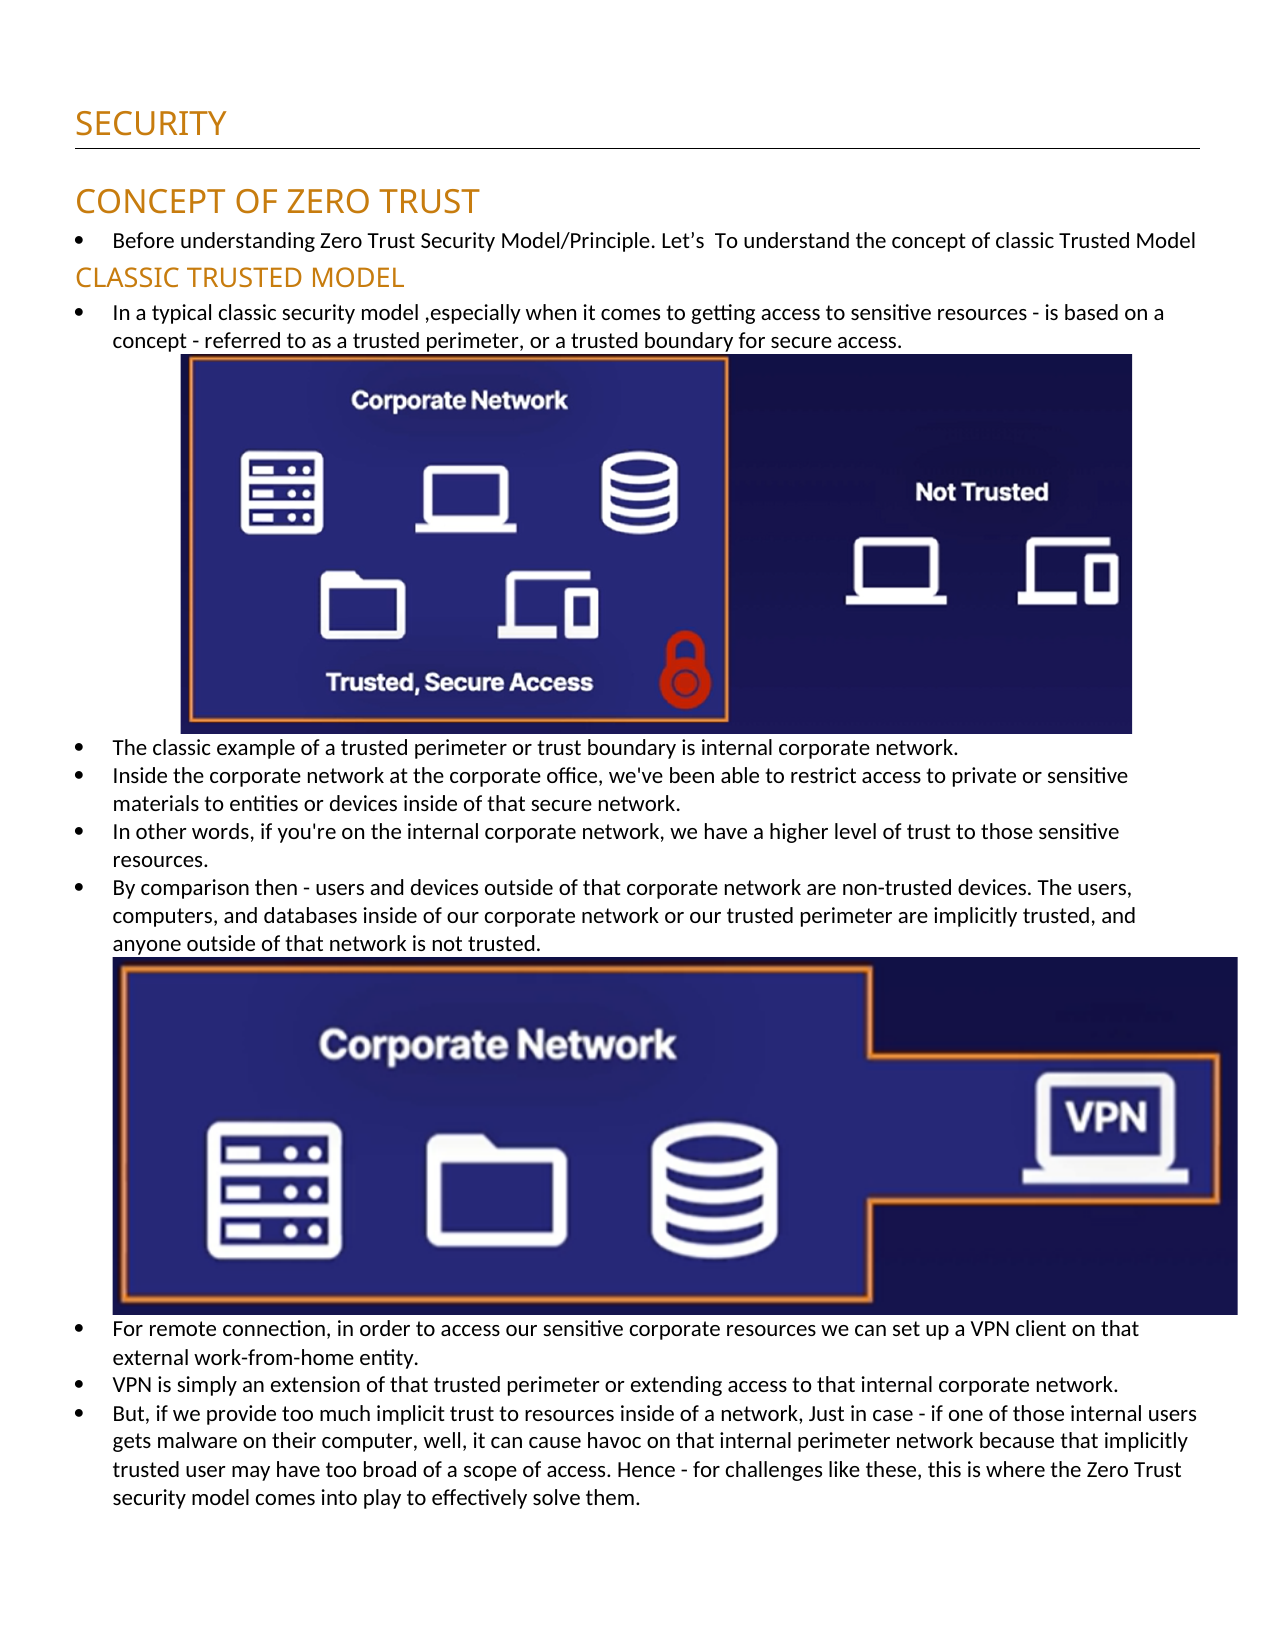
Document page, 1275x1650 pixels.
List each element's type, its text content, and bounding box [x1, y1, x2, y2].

list The classic example of a trusted perimeter or trust boundary is internal corporate network. [75, 733, 1200, 761]
subtitle CONCEPT OF ZERO TRUST [75, 178, 1200, 223]
subtitle SECURITY [75, 100, 1200, 148]
list In a typical classic security model ,especially when it comes to getting access to sensitive resources - is based on a concept - referred to as a trusted perimeter, or a trusted boundary for secure access. [75, 298, 1200, 354]
list But, if we provide too much implicit trust to resources inside of a network, Just in case - if one of those internal users gets malware on their computer, well, it can cause havoc on that internal perimeter network because that implicitly trusted user may have too broad of a scope of access. Hence - for challenges like these, this is where the Zero Trust security model comes into play to effectively solve them. [75, 1399, 1200, 1511]
picture [180, 354, 1133, 734]
list In other words, if you're on the internal corporate network, we have a higher level of trust to those sensitive resources. [75, 817, 1200, 873]
subtitle CLASSIC TRUSTED MODEL [75, 259, 1200, 296]
list VPN is simply an extension of that trusted perimeter or extending access to that internal corporate network. [75, 1371, 1200, 1399]
list Inside the corporate network at the corporate office, we've been able to restrict access to private or sensitive materials to entities or devices inside of that secure network. [75, 761, 1200, 817]
list For remote connection, in order to access our sensitive corporate resources we can set up a VPN client on that external work-from-home entity. [75, 1314, 1200, 1371]
list By comparison then - users and devices outside of that corporate network are non-trusted devices. The users, computers, and databases inside of our corporate network or our trusted perimeter are implicitly trusted, and anyone outside of that network is not trusted. [75, 873, 1200, 957]
picture [112, 957, 1238, 1315]
list Before understanding Zero Trust Security Model/Principle. Let’s To understand the concept of classic Trusted Model [75, 227, 1200, 254]
